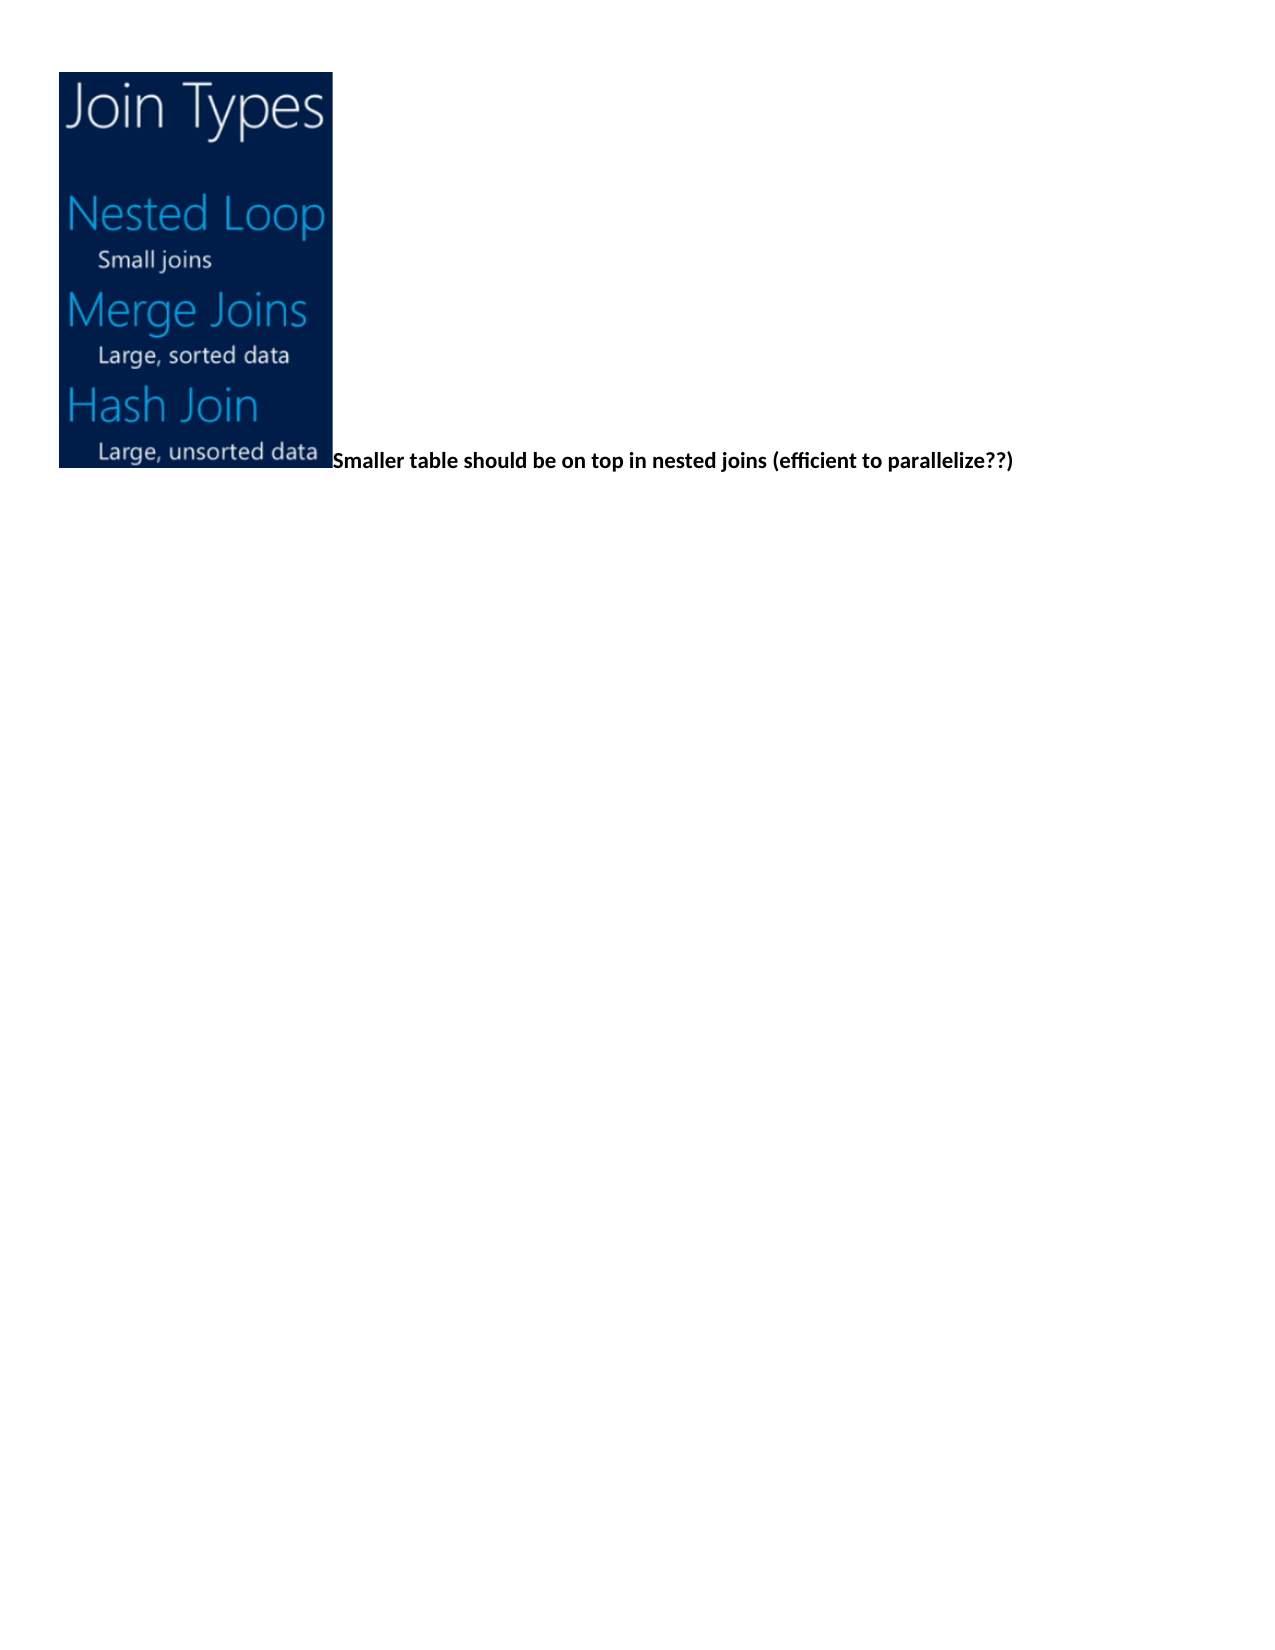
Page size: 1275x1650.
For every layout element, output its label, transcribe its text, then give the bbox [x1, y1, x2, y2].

picture [59, 72, 333, 468]
text Smaller table should be on top in nested joins (efficient to parallelize??) [59, 72, 1226, 474]
